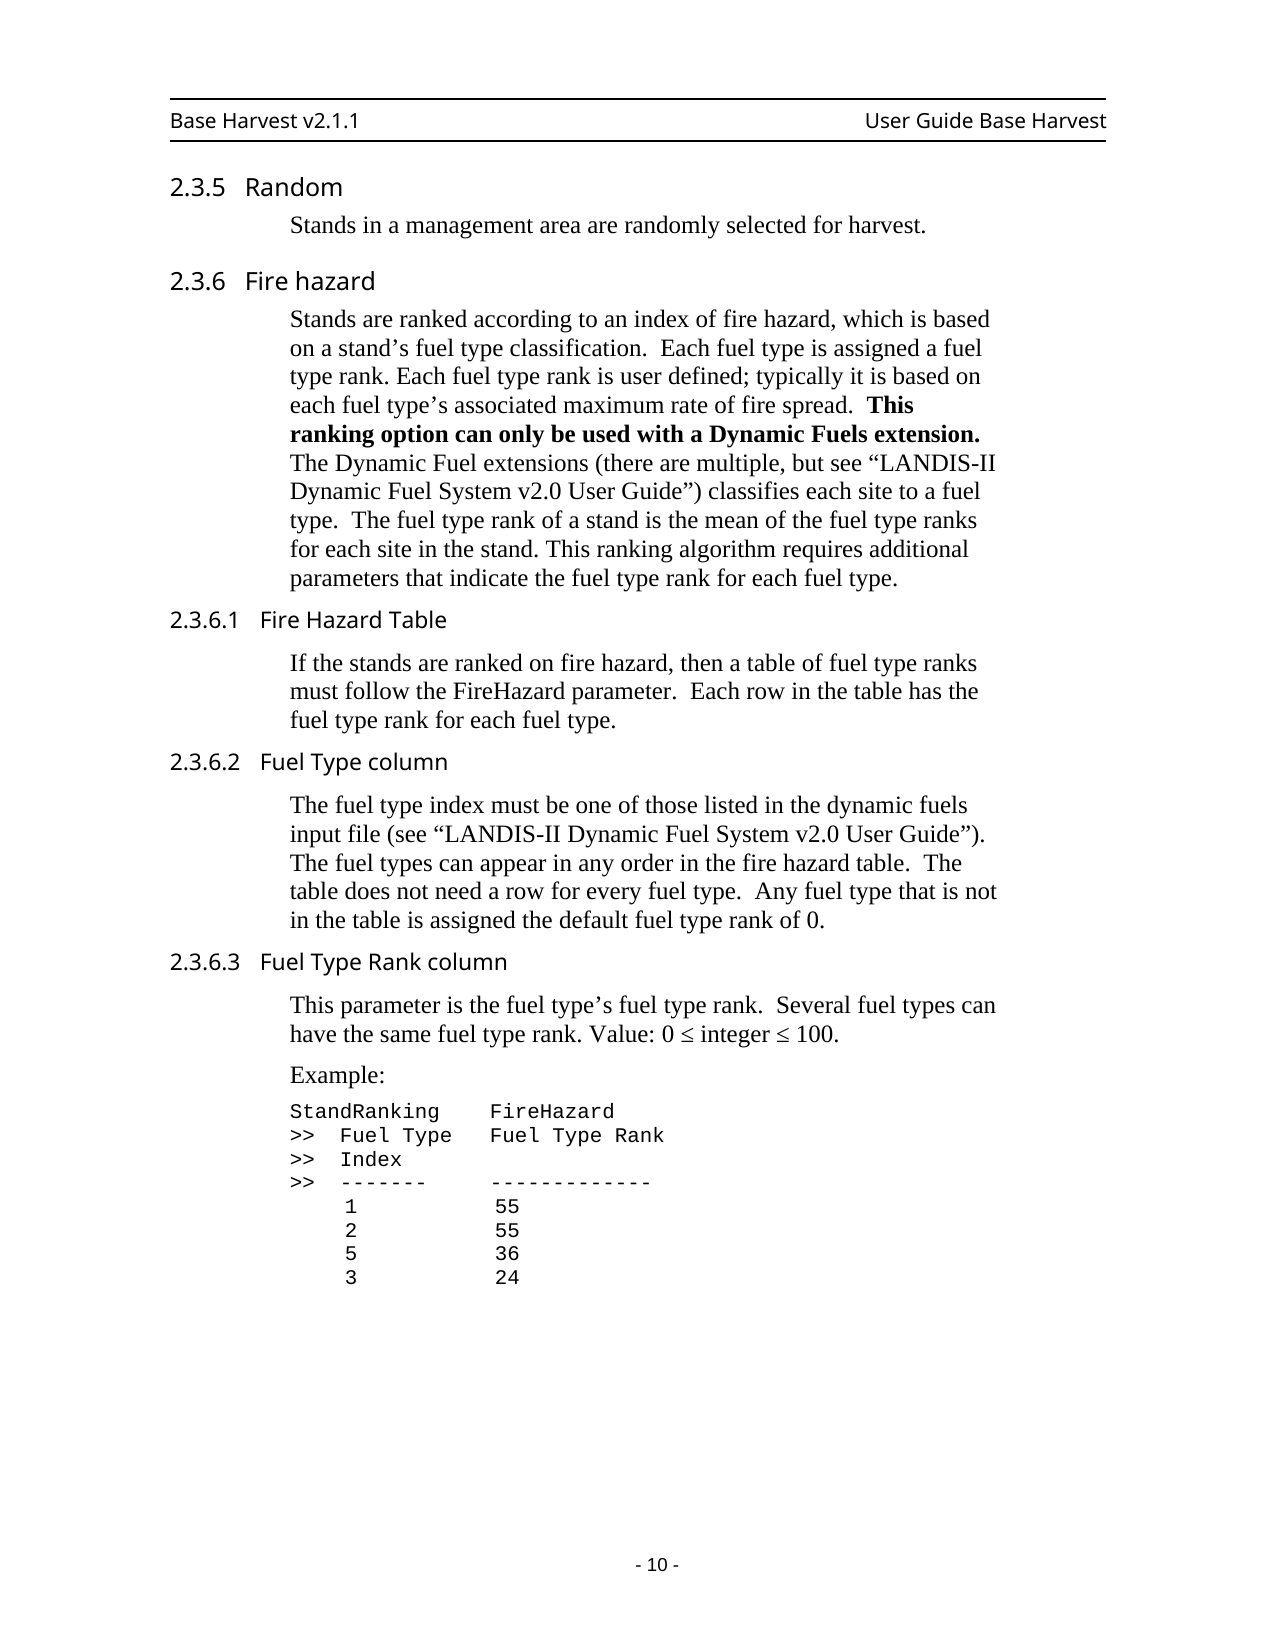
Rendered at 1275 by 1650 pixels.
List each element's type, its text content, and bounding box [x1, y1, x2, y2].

text >> ------- ------------- [289, 1172, 1001, 1196]
text Stands in a management area are randomly selected for harvest. [289, 210, 1001, 238]
subtitle Fire hazard [169, 263, 1106, 298]
text >> Index [289, 1149, 1001, 1172]
text Example: [289, 1060, 1001, 1089]
text If the stands are ranked on fire hazard, then a table of fuel type ranks must follow the FireHazard parameter. Each row in the table has the fuel type rank for each fuel type. [289, 648, 1001, 734]
text >> Fuel Type Fuel Type Rank [289, 1125, 1001, 1149]
text This parameter is the fuel type’s fuel type rank. Several fuel types can have the same fuel type rank. Value: 0 ≤ integer ≤ 100. [289, 990, 1001, 1048]
subtitle Fuel Type Rank column [169, 946, 1106, 978]
text 5 36 [289, 1243, 1001, 1267]
subtitle Random [169, 169, 1106, 203]
text StandRanking FireHazard [289, 1101, 1001, 1125]
text The fuel type index must be one of those listed in the dynamic fuels input file (see “LANDIS-II Dynamic Fuel System v2.0 User Guide”). The fuel types can appear in any order in the fire hazard table. The table does not need a row for every fuel type. Any fuel type that is not in the table is assigned the default fuel type rank of 0. [289, 790, 1001, 934]
text Stands are ranked according to an index of fire hazard, which is based on a stand’s fuel type classification. Each fuel type is assigned a fuel type rank. Each fuel type rank is user defined; typically it is based on each fuel type’s associated maximum rate of fire spread. This ranking option can only be used with a Dynamic Fuels extension. The Dynamic Fuel extensions (there are multiple, but see “LANDIS-II Dynamic Fuel System v2.0 User Guide”) classifies each site to a fuel type. The fuel type rank of a stand is the mean of the fuel type ranks for each site in the stand. This ranking algorithm requires additional parameters that indicate the fuel type rank for each fuel type. [289, 304, 1001, 591]
subtitle Fuel Type column [169, 746, 1106, 778]
text 1 55 [289, 1196, 1001, 1219]
subtitle Fire Hazard Table [169, 604, 1106, 635]
text 2 55 [289, 1219, 1001, 1243]
text 3 24 [289, 1267, 1001, 1291]
